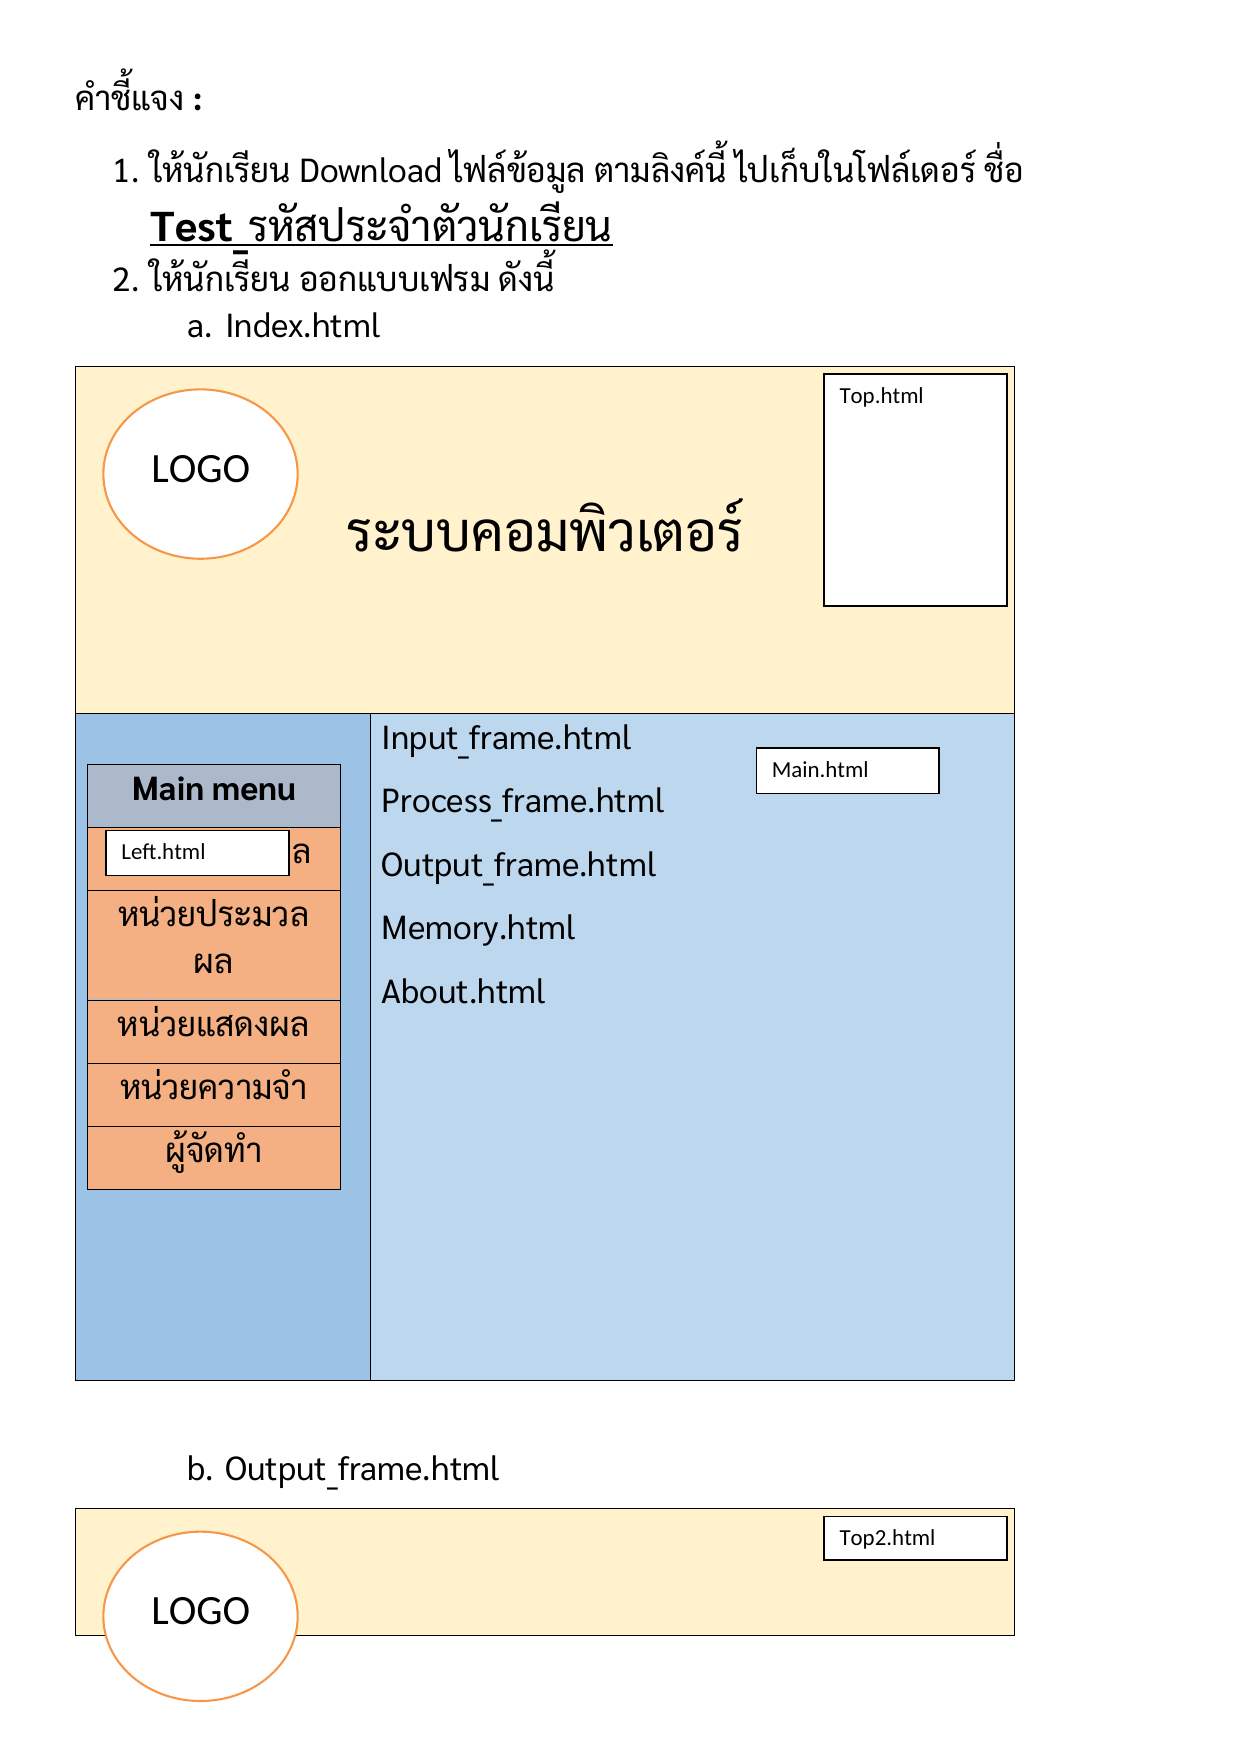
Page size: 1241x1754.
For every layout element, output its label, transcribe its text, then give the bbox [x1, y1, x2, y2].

list ให้นักเรียน ออกแบบเฟรม ดังนี้ [112, 255, 1165, 299]
text คำชี้แจง : [75, 75, 1165, 118]
list Index.html [187, 302, 1165, 345]
list ให้นักเรียน Download ไฟล์ข้อมูล ตามลิงค์นี้ ไปเก็บในโฟล์เดอร์ ชื่อ Test_รหัสประจำตัวนักเรียน [112, 138, 1165, 251]
table_header ระบบคอมพิวเตอร์ [76, 367, 1014, 713]
table_cell [76, 714, 370, 1380]
table_header ส่วนแสดงผล [76, 1509, 1014, 1635]
list Output_frame.html [187, 1444, 1165, 1488]
table_cell Input_frame.html Process_frame.html Output_frame.html Memory.html About.html [371, 714, 1014, 1380]
